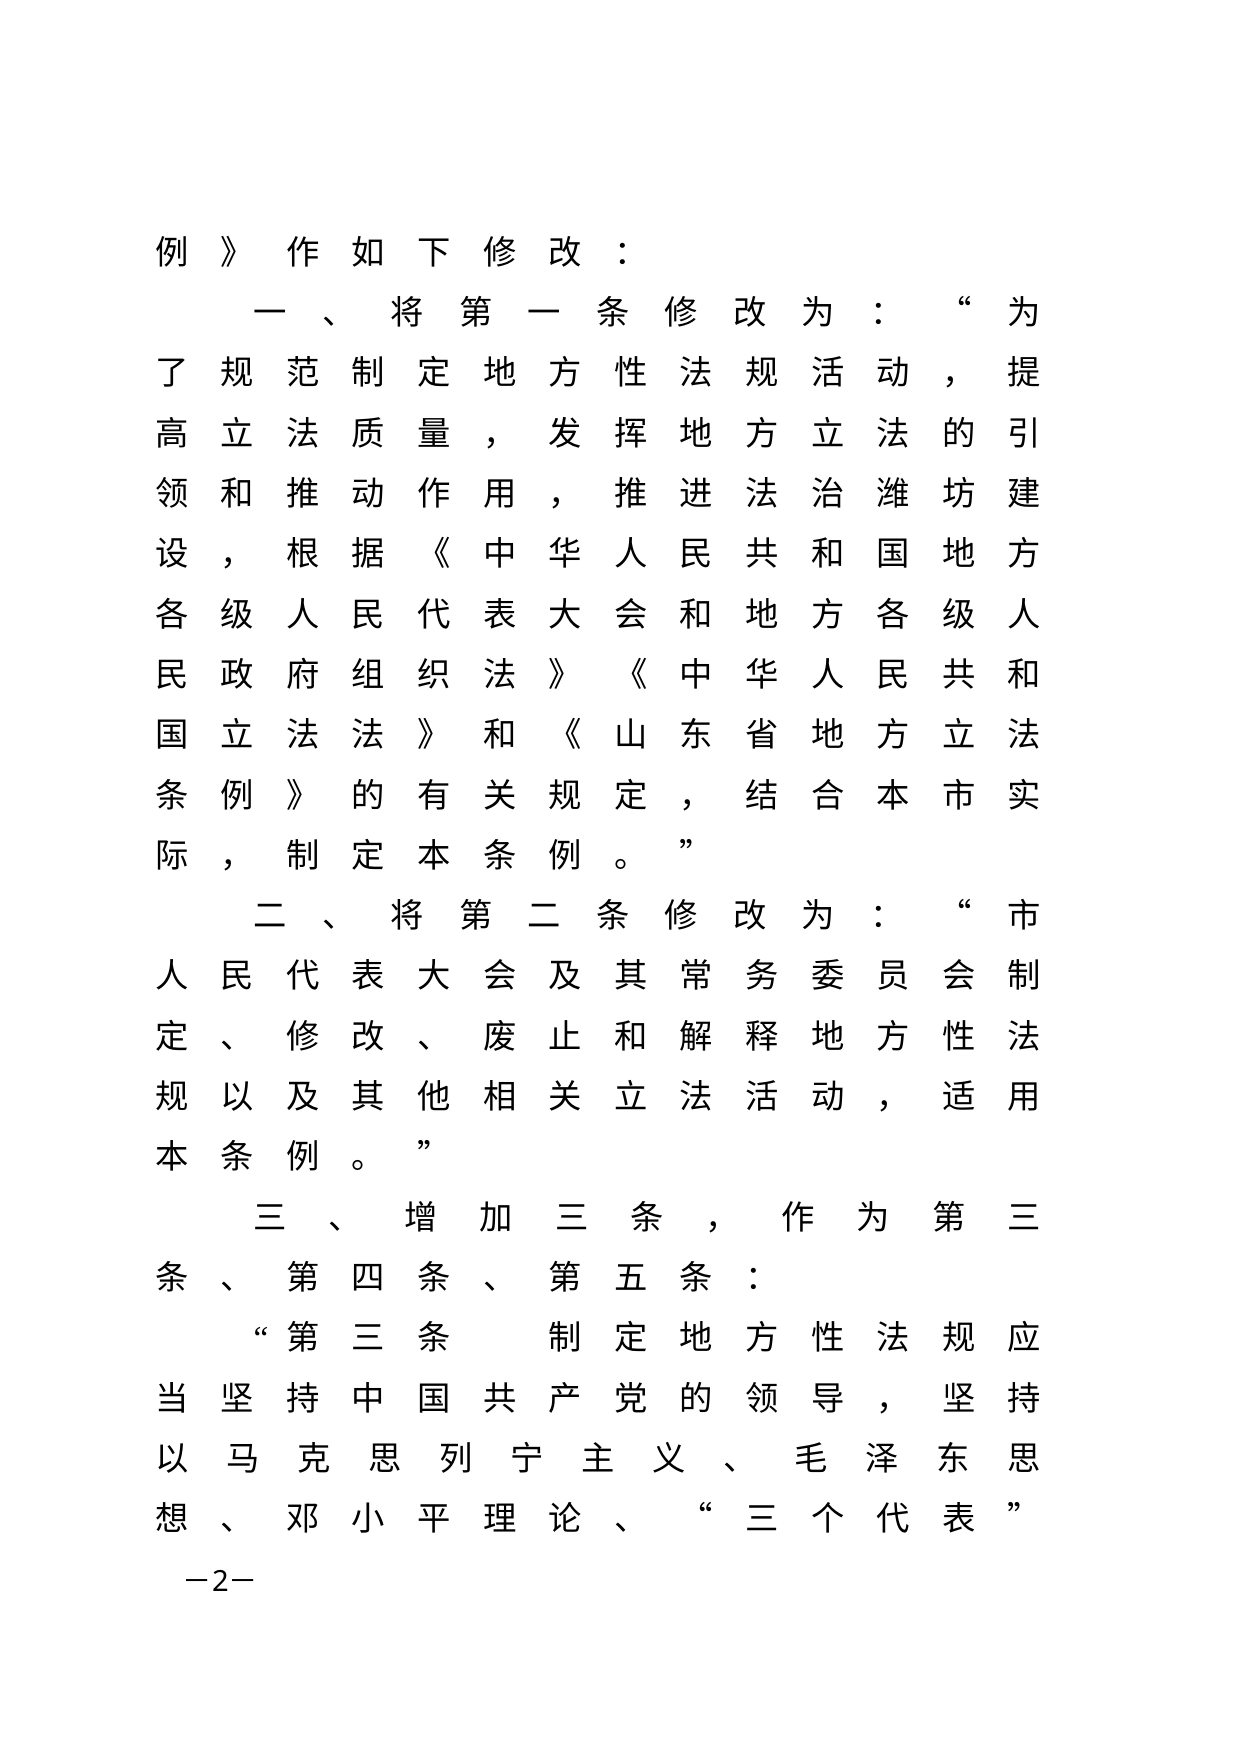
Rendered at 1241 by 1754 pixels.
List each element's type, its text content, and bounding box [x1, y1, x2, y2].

list “第三条 制定地方性法规应当坚持中国共产党的领导，坚持以马克思列宁主义、毛泽东思想、邓小平理论、“三个代表”重要思想、科学发展观、习近平新时代中国特色社会主义思想为指导，坚持改革开放，完整、准确、全面贯彻新发展理念，为推进本市经济发展和社会建设提供法治保障。 [155, 1305, 1073, 1546]
list 一、将第一条修改为：“为了规范制定地方性法规活动，提高立法质量，发挥地方立法的引领和推动作用，推进法治潍坊建设，根据《中华人民共和国地方各级人民代表大会和地方各级人民政府组织法》《中华人民共和国立法法》和《山东省地方立法条例》的有关规定，结合本市实际，制定本条例。” [155, 280, 1073, 883]
text 潍坊市第十八届人民代表大会常务委员会第二十六次会议决定对《潍坊市制定地方性法规条例》作如下修改： [155, 219, 1073, 280]
list 三、增加三条，作为第三条、第四条、第五条： [155, 1184, 1073, 1305]
list 二、将第二条修改为：“市人民代表大会及其常务委员会制定、修改、废止和解释地方性法规以及其他相关立法活动，适用本条例。” [155, 883, 1073, 1184]
